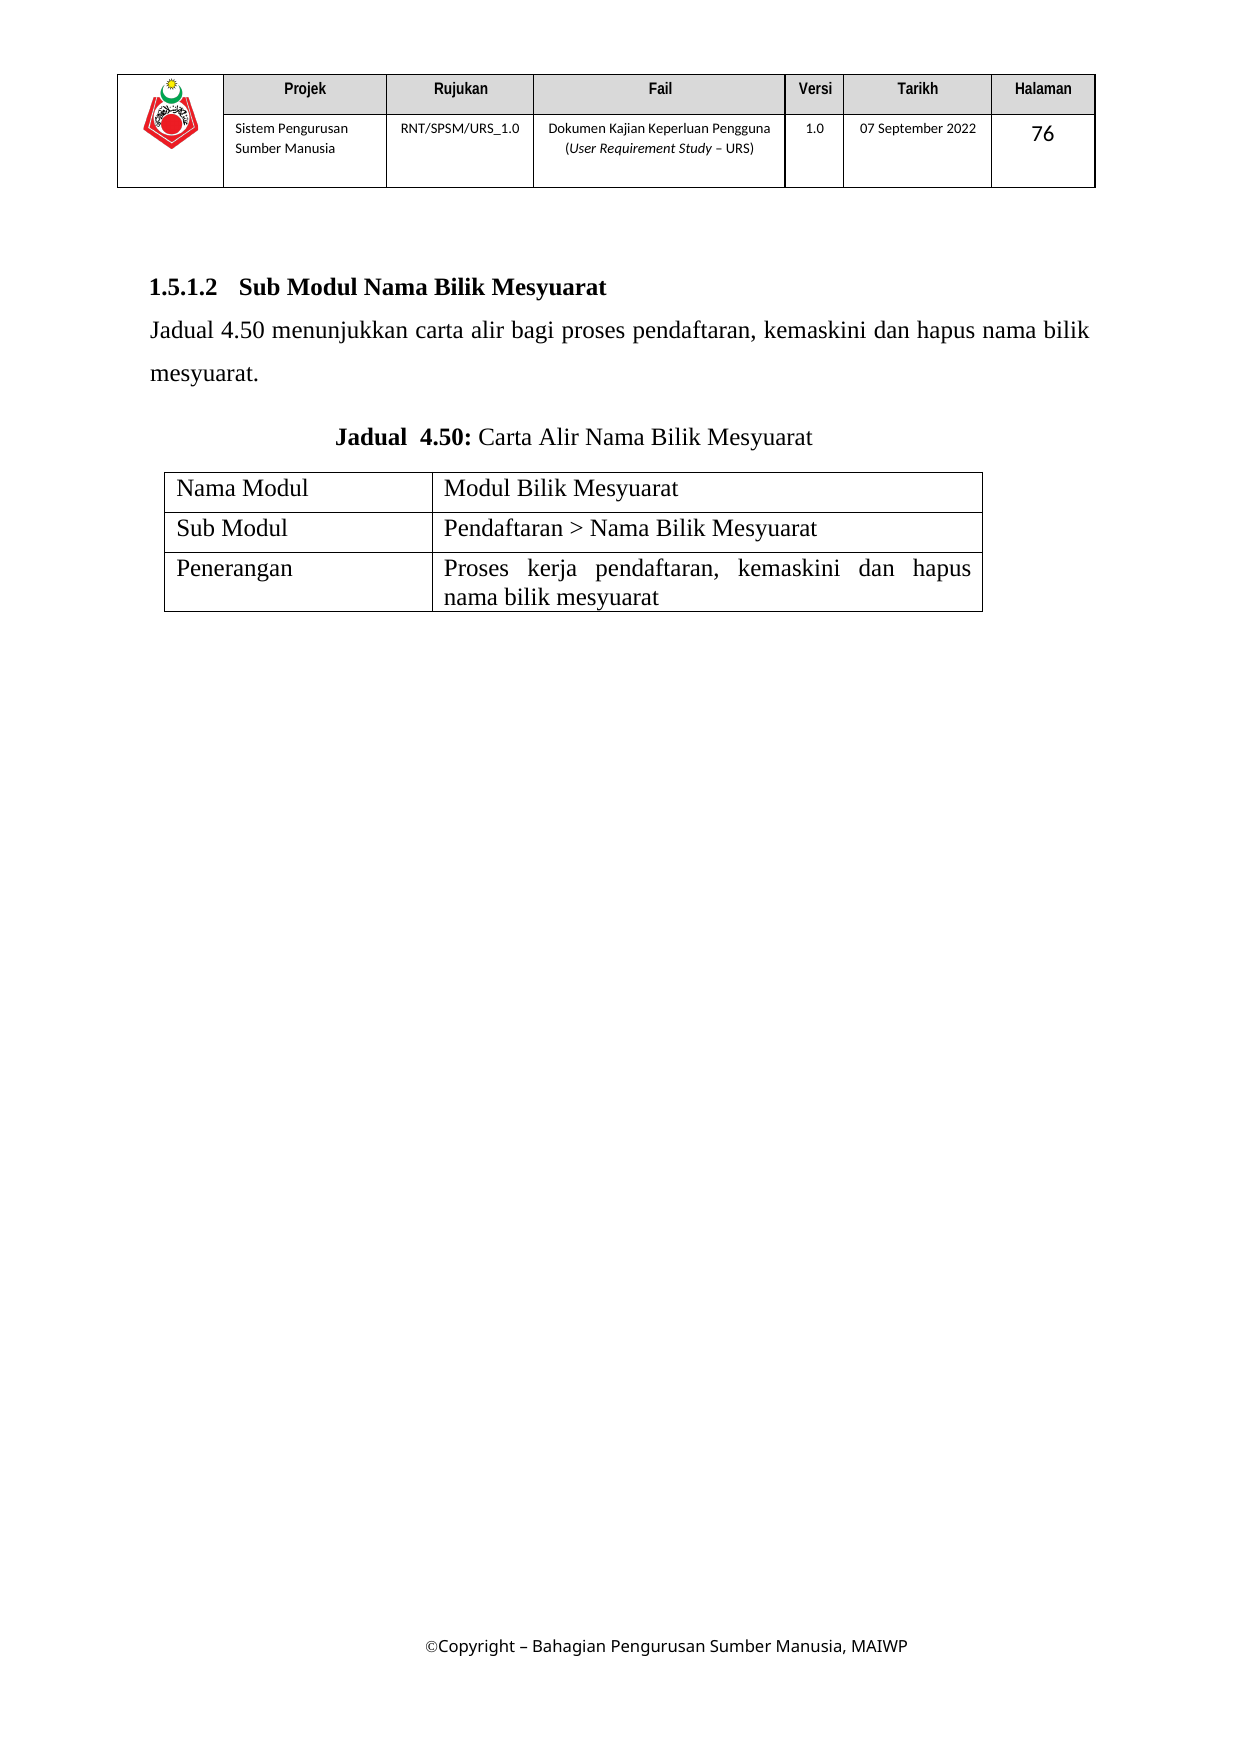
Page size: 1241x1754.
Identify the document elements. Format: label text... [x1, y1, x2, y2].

table_header Jadual 4.50: Carta Alir Nama Bilik Mesyuarat [165, 422, 983, 472]
table_cell Modul Bilik Mesyuarat [433, 473, 982, 512]
table_cell Sub Modul [165, 513, 432, 552]
text Jadual 4.50 menunjukkan carta alir bagi proses pendaftaran, kemaskini dan hapus nama bilik mesyuarat. [150, 315, 1090, 387]
table_cell Nama Modul [165, 473, 432, 512]
table_cell Pendaftaran > Nama Bilik Mesyuarat [433, 513, 982, 552]
table_cell Proses kerja pendaftaran, kemaskini dan hapus nama bilik mesyuarat [433, 553, 982, 611]
subtitle Sub Modul Nama Bilik Mesyuarat [149, 272, 1090, 301]
table_cell Penerangan [165, 553, 432, 611]
picture [143, 78, 199, 149]
